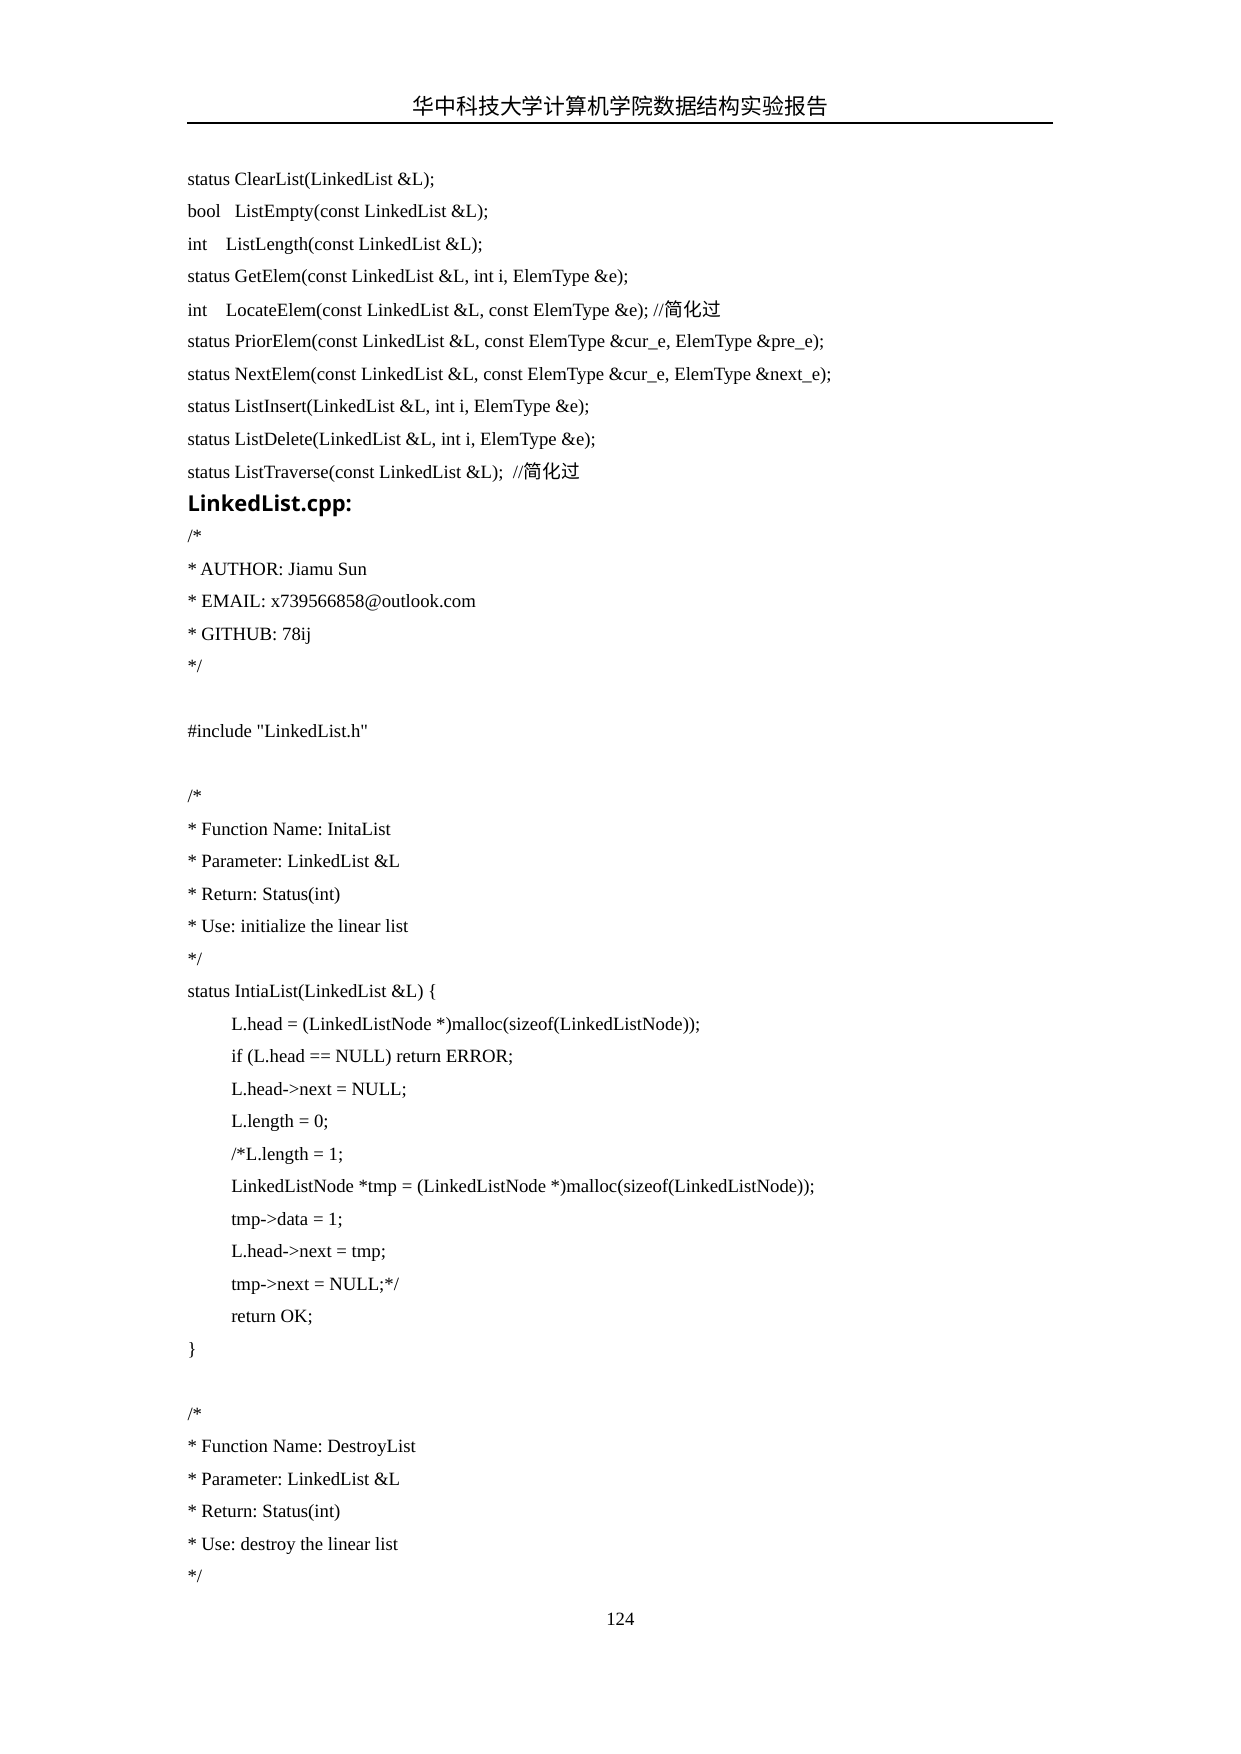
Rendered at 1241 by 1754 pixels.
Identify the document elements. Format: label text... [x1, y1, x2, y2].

text LinkedListNode *tmp = (LinkedListNode *)malloc(sizeof(LinkedListNode)); [187, 1169, 1053, 1202]
text */ [187, 649, 1053, 682]
text status ListInsert(LinkedList &L, int i, ElemType &e); [187, 389, 1053, 422]
text status IntiaList(LinkedList &L) { [187, 974, 1053, 1007]
text if (L.head == NULL) return ERROR; [187, 1039, 1053, 1072]
text bool ListEmpty(const LinkedList &L); [187, 194, 1053, 227]
text status ListTraverse(const LinkedList &L); //简化过 [187, 454, 1053, 487]
text tmp->next = NULL;*/ [187, 1267, 1053, 1299]
text * Parameter: LinkedList &L [187, 844, 1053, 877]
text } [187, 1332, 1053, 1364]
text L.head = (LinkedListNode *)malloc(sizeof(LinkedListNode)); [187, 1007, 1053, 1039]
text */ [187, 942, 1053, 974]
text return OK; [187, 1299, 1053, 1332]
text /* [187, 519, 1053, 552]
text #include "LinkedList.h" [187, 714, 1053, 747]
text LinkedList.cpp: [187, 487, 1053, 519]
text /*L.length = 1; [187, 1137, 1053, 1169]
text int LocateElem(const LinkedList &L, const ElemType &e); //简化过 [187, 292, 1053, 324]
text status NextElem(const LinkedList &L, const ElemType &cur_e, ElemType &next_e); [187, 357, 1053, 389]
text /* [187, 1397, 1053, 1429]
text * Return: Status(int) [187, 877, 1053, 909]
text * Function Name: InitaList [187, 812, 1053, 844]
text * Return: Status(int) [187, 1494, 1053, 1527]
text status PriorElem(const LinkedList &L, const ElemType &cur_e, ElemType &pre_e); [187, 324, 1053, 357]
text * Use: destroy the linear list [187, 1527, 1053, 1559]
text status ClearList(LinkedList &L); [187, 162, 1053, 194]
text /* [187, 779, 1053, 812]
text int ListLength(const LinkedList &L); [187, 227, 1053, 259]
text * Parameter: LinkedList &L [187, 1462, 1053, 1494]
text * Use: initialize the linear list [187, 909, 1053, 942]
text L.head->next = tmp; [187, 1234, 1053, 1267]
text status GetElem(const LinkedList &L, int i, ElemType &e); [187, 259, 1053, 292]
text L.head->next = NULL; [187, 1072, 1053, 1104]
text tmp->data = 1; [187, 1202, 1053, 1234]
text * AUTHOR: Jiamu Sun [187, 552, 1053, 584]
text */ [187, 1559, 1053, 1592]
text L.length = 0; [187, 1104, 1053, 1137]
text * GITHUB: 78ij [187, 617, 1053, 649]
text status ListDelete(LinkedList &L, int i, ElemType &e); [187, 422, 1053, 454]
text * EMAIL: x739566858@outlook.com [187, 584, 1053, 617]
text * Function Name: DestroyList [187, 1429, 1053, 1462]
